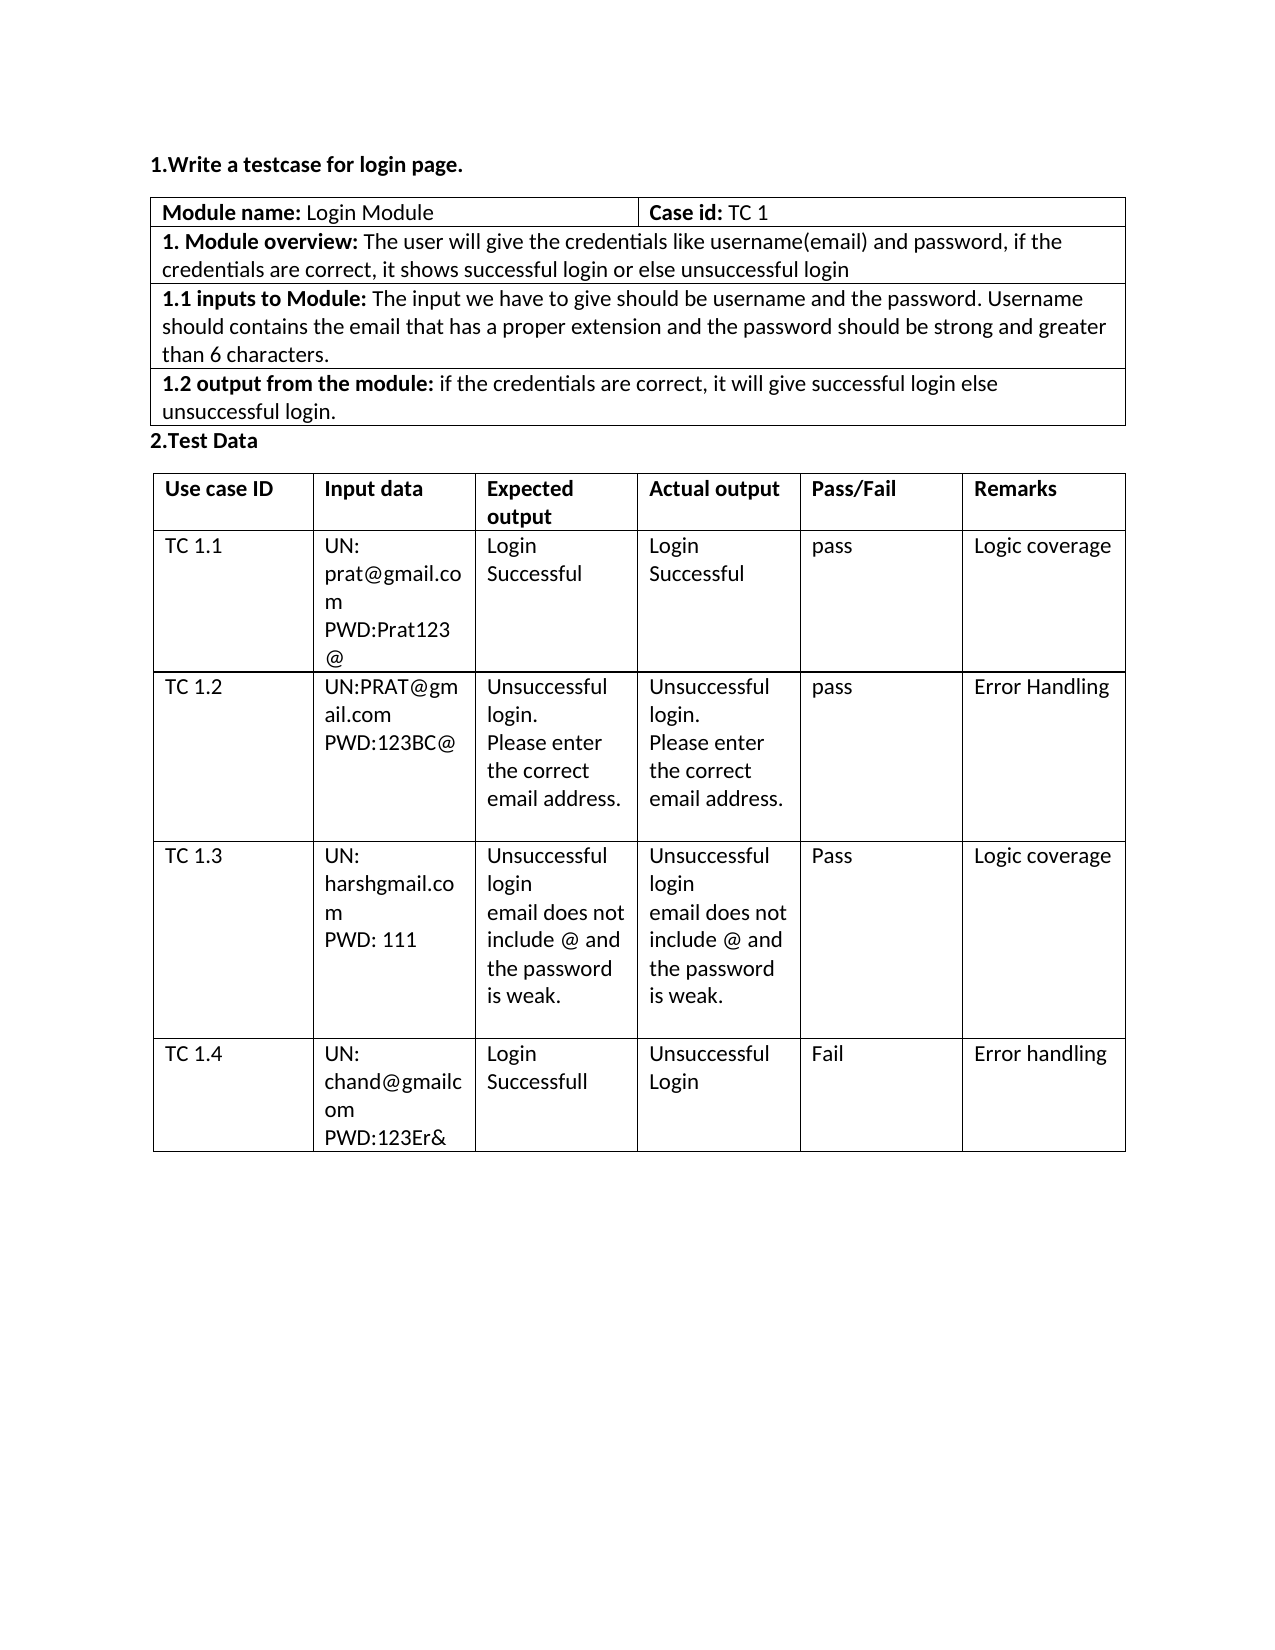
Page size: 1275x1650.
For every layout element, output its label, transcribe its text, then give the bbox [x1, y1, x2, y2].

table_cell 1.2 output from the module: if the credentials are correct, it will give successful login else unsuccessful login. [151, 369, 1125, 425]
table_header Expected output [476, 474, 637, 530]
table_cell Unsuccessful Login [638, 1039, 800, 1151]
table_cell pass [801, 673, 962, 841]
text 1.Write a testcase for login page. [150, 150, 1125, 178]
table_cell Login Successful [476, 531, 637, 671]
table_cell TC 1.4 [154, 1039, 313, 1151]
table_cell Logic coverage [963, 531, 1125, 671]
table_cell TC 1.2 [154, 673, 313, 841]
table_cell 1. Module overview: The user will give the credentials like username(email) and password, if the credentials are correct, it shows successful login or else unsuccessful login [151, 227, 1125, 283]
table_cell Fail [801, 1039, 962, 1151]
table_cell TC 1.3 [154, 842, 313, 1038]
text 2.Test Data [150, 426, 1125, 454]
table_cell UN:PRAT@gmail.com PWD:123BC@ [314, 673, 475, 841]
table_header Input data [314, 474, 475, 530]
table_cell UN: harshgmail.com PWD: 111 [314, 842, 475, 1038]
table_cell Unsuccessful login. Please enter the correct email address. [476, 673, 637, 841]
table_cell UN: prat@gmail.com PWD:Prat123@ [314, 531, 475, 671]
table_cell Login Successfull [476, 1039, 637, 1151]
table_header Use case ID [154, 474, 313, 530]
table_header Module name: Login Module [151, 198, 638, 226]
table_header Pass/Fail [801, 474, 962, 530]
table_cell 1.1 inputs to Module: The input we have to give should be username and the password. Username should contains the email that has a proper extension and the password should be strong and greater than 6 characters. [151, 284, 1125, 368]
table_cell Unsuccessful login email does not include @ and the password is weak. [476, 842, 637, 1038]
table_cell Unsuccessful login email does not include @ and the password is weak. [638, 842, 800, 1038]
table_header Actual output [638, 474, 800, 530]
table_cell Error handling [963, 1039, 1125, 1151]
table_header Case id: TC 1 [639, 198, 1125, 226]
table_cell TC 1.1 [154, 531, 313, 671]
table_cell Error Handling [963, 673, 1125, 841]
table_cell Unsuccessful login. Please enter the correct email address. [638, 673, 800, 841]
table_cell Login Successful [638, 531, 800, 671]
table_cell UN: chand@gmailcom PWD:123Er& [314, 1039, 475, 1151]
table_cell pass [801, 531, 962, 671]
table_cell Pass [801, 842, 962, 1038]
table_cell Logic coverage [963, 842, 1125, 1038]
table_header Remarks [963, 474, 1125, 530]
